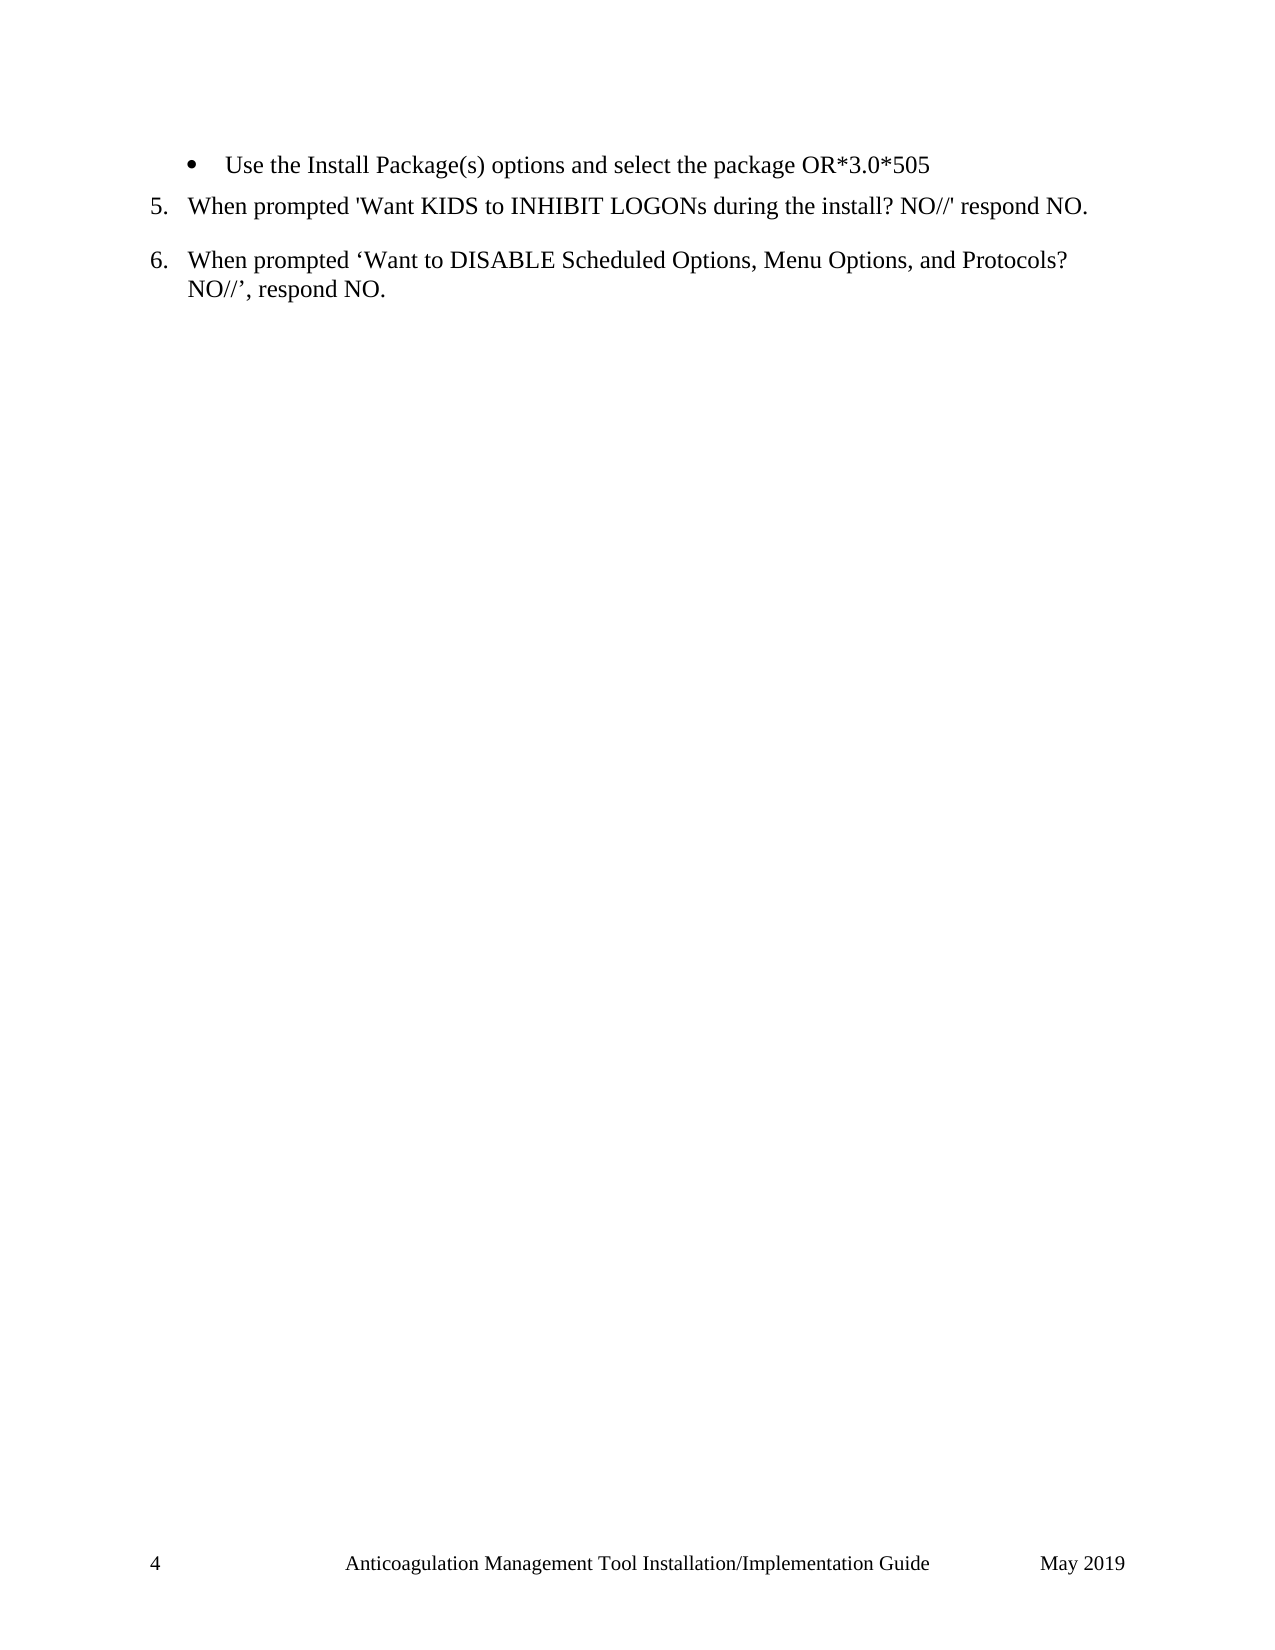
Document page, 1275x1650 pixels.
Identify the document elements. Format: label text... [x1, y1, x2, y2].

list When prompted 'Want KIDS to INHIBIT LOGONs during the install? NO//' respond NO. [150, 191, 1125, 220]
list When prompted ‘Want to DISABLE Scheduled Options, Menu Options, and Protocols? NO//’, respond NO. [150, 245, 1125, 302]
text Use the Install Package(s) options and select the package OR*3.0*505 [187, 150, 1125, 179]
